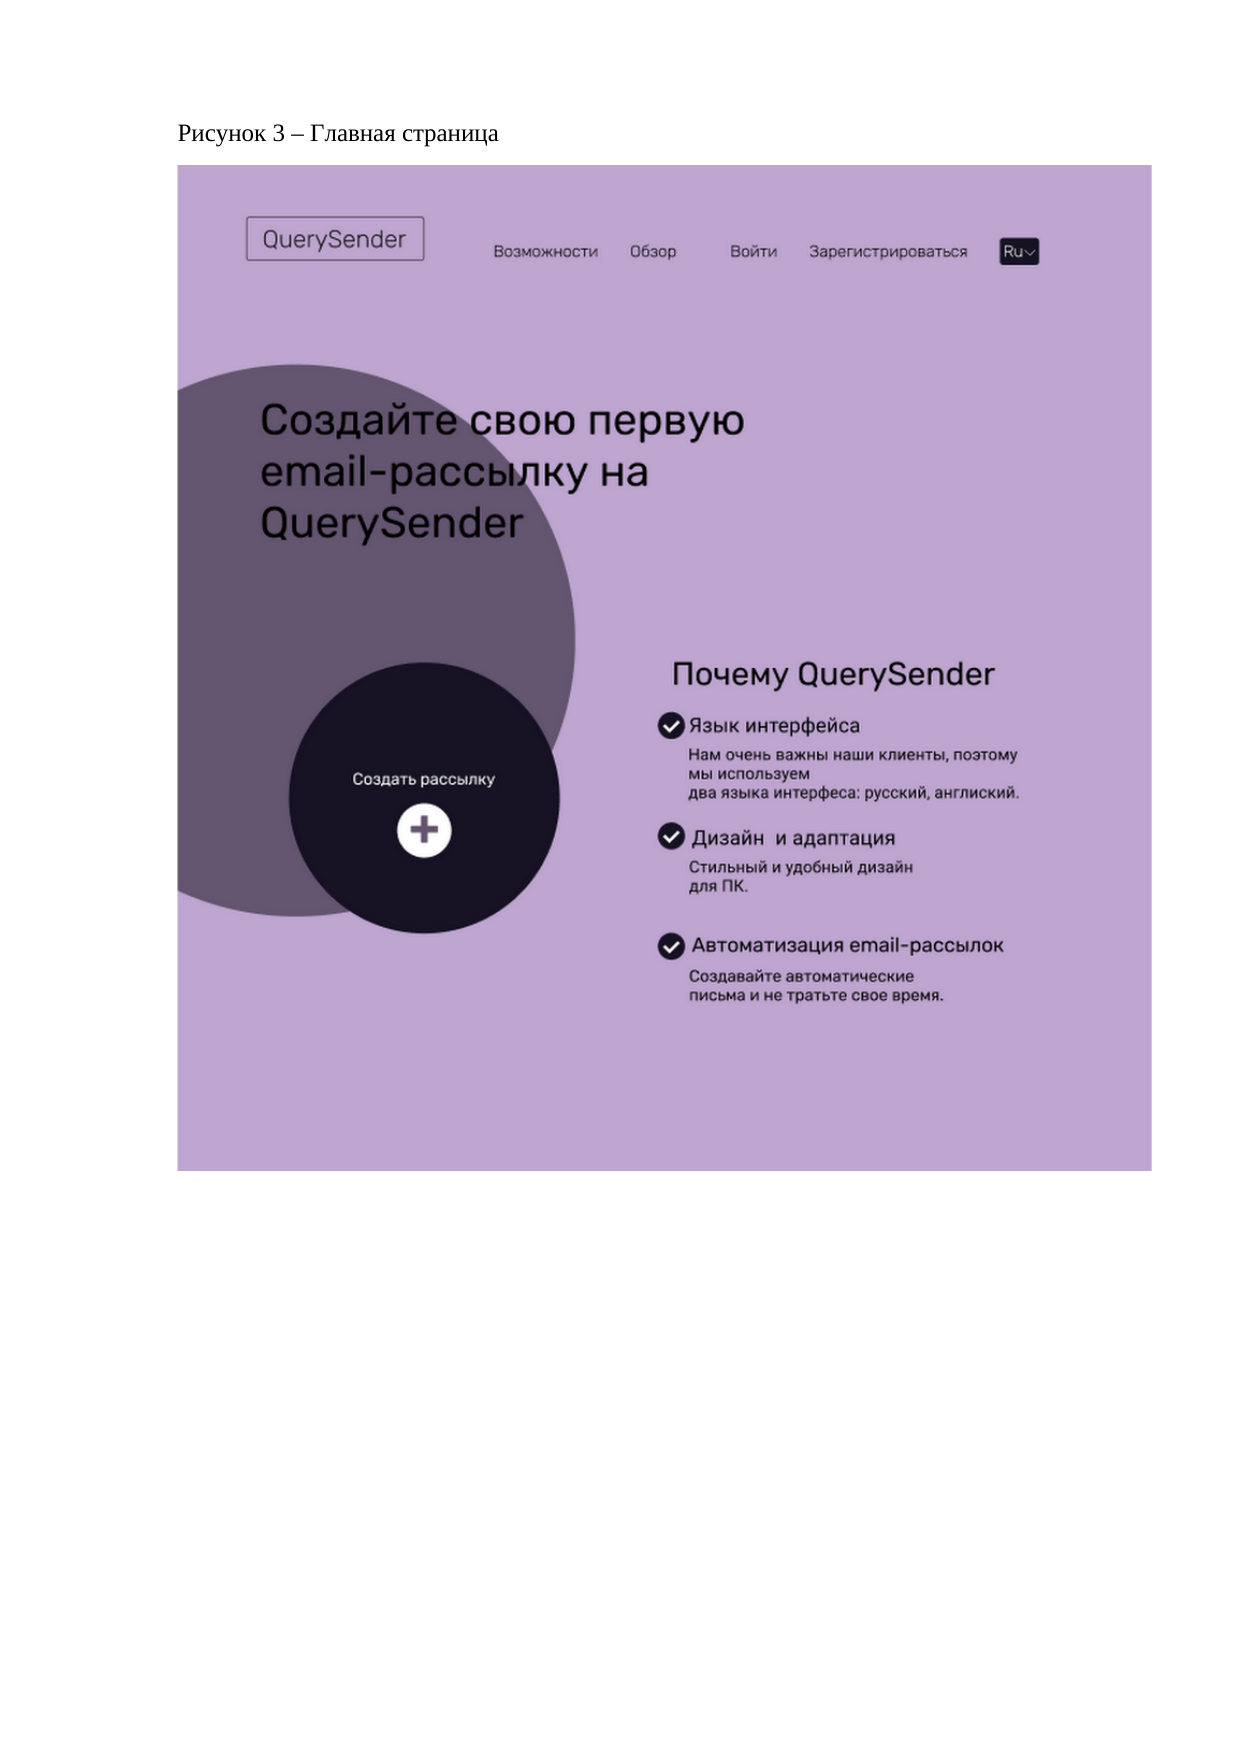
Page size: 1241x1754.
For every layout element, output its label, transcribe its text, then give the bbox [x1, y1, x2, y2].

text Рисунок 3 – Главная страница [177, 118, 1152, 147]
picture [177, 165, 1152, 1171]
